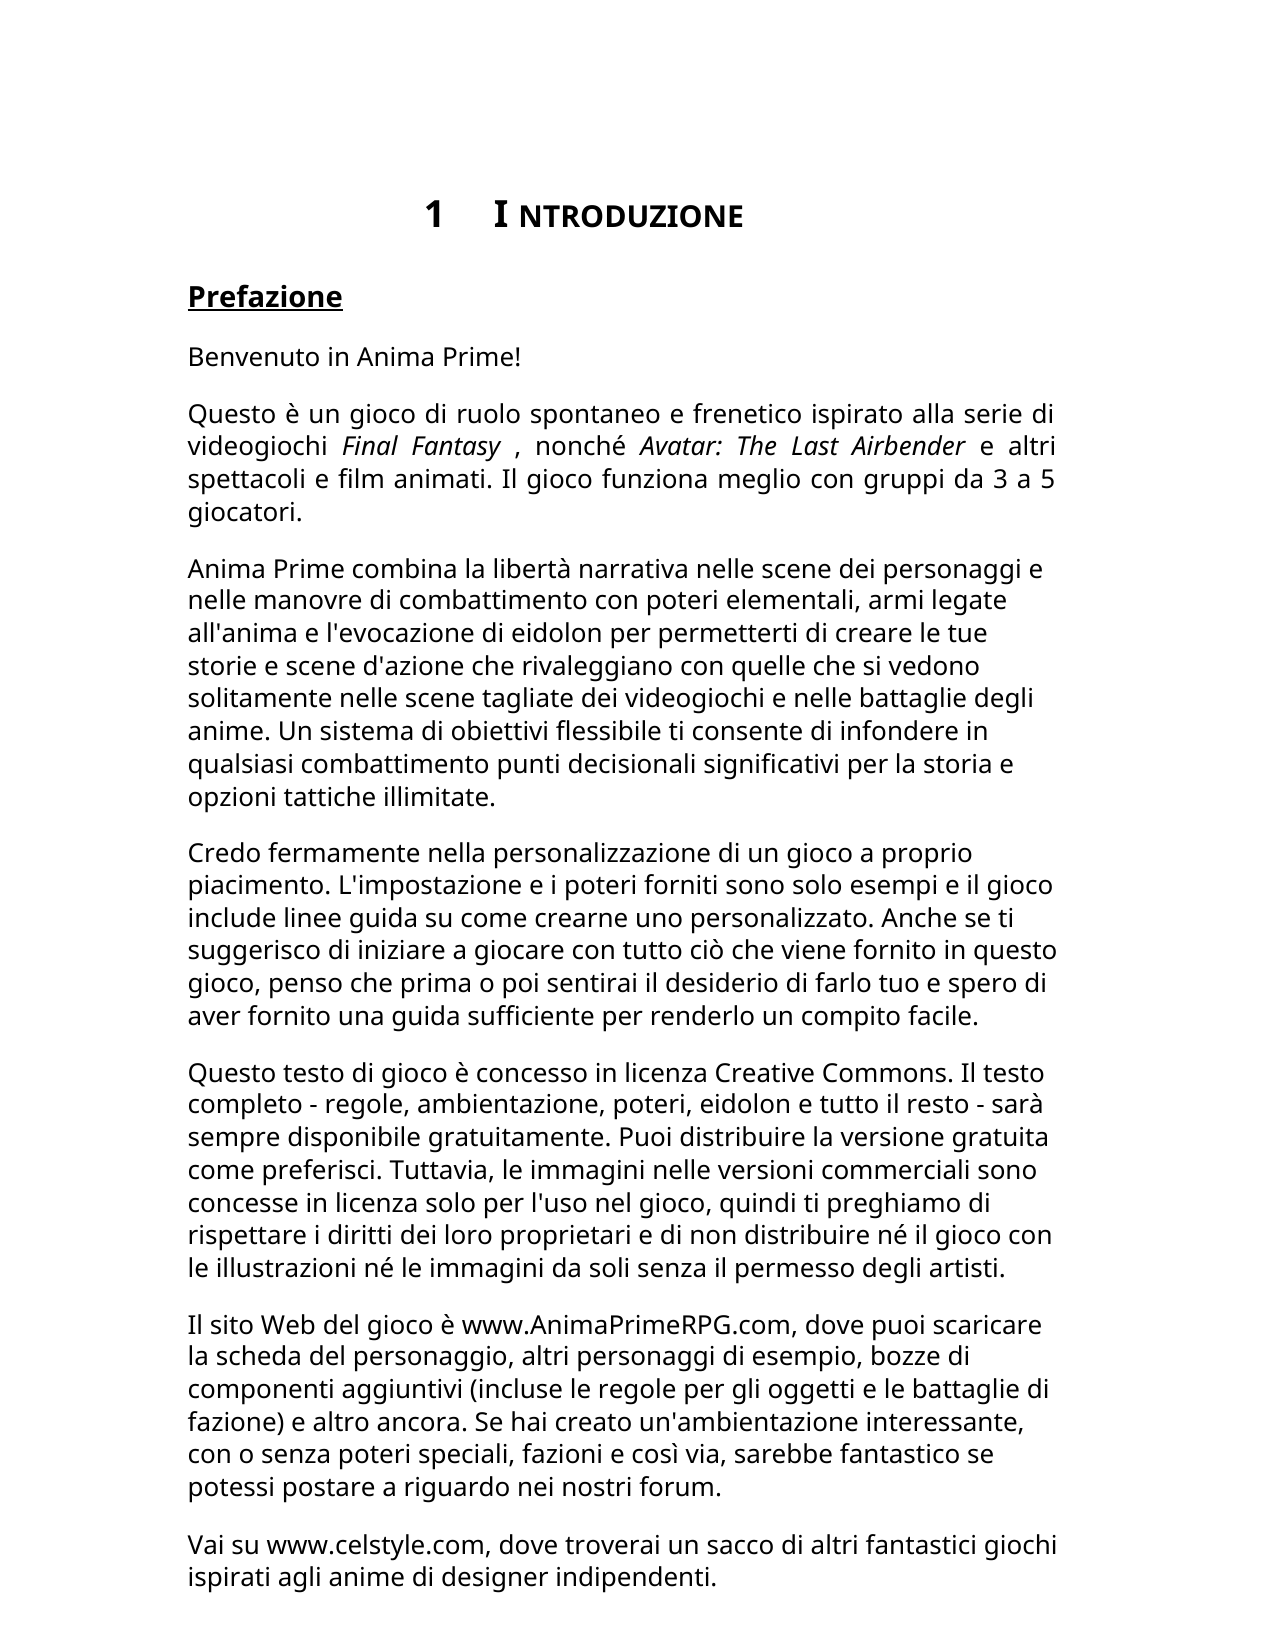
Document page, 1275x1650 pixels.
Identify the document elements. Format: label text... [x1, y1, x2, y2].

text Anima Prime combina la libertà narrativa nelle scene dei personaggi e nelle manovre di combattimento con poteri elementali, armi legate all'anima e l'evocazione di eidolon per permetterti di creare le tue storie e scene d'azione che rivaleggiano con quelle che si vedono solitamente nelle scene tagliate dei videogiochi e nelle battaglie degli anime. Un sistema di obiettivi flessibile ti consente di infondere in qualsiasi combattimento punti decisionali significativi per la storia e opzioni tattiche illimitate. [187, 552, 1060, 814]
text Benvenuto in Anima Prime! [187, 339, 1125, 374]
list I NTRODUZIONE [424, 187, 1125, 238]
text Questo è un gioco di ruolo spontaneo e frenetico ispirato alla serie di videogiochi Final Fantasy , nonché Avatar: The Last Airbender e altri spettacoli e film animati. Il gioco funziona meglio con gruppi da 3 a 5 giocatori. [187, 397, 1056, 529]
text Vai su www.celstyle.com, dove troverai un sacco di altri fantastici giochi ispirati agli anime di designer indipendenti. [187, 1528, 1067, 1594]
text Credo fermamente nella personalizzazione di un gioco a proprio piacimento. L'impostazione e i poteri forniti sono solo esempi e il gioco include linee guida su come crearne uno personalizzato. Anche se ti suggerisco di iniziare a giocare con tutto ciò che viene fornito in questo gioco, penso che prima o poi sentirai il desiderio di farlo tuo e spero di aver fornito una guida sufficiente per renderlo un compito facile. [187, 837, 1083, 1033]
text Questo testo di gioco è concesso in licenza Creative Commons. Il testo completo - regole, ambientazione, poteri, eidolon e tutto il resto - sarà sempre disponibile gratuitamente. Puoi distribuire la versione gratuita come preferisci. Tuttavia, le immagini nelle versioni commerciali sono concesse in licenza solo per l'uso nel gioco, quindi ti preghiamo di rispettare i diritti dei loro proprietari e di non distribuire né il gioco con le illustrazioni né le immagini da soli senza il permesso degli artisti. [187, 1056, 1073, 1285]
text Prefazione [187, 276, 1125, 316]
text Il sito Web del gioco è www.AnimaPrimeRPG.com, dove puoi scaricare la scheda del personaggio, altri personaggi di esempio, bozze di componenti aggiuntivi (incluse le regole per gli oggetti e le battaglie di fazione) e altro ancora. Se hai creato un'ambientazione interessante, con o senza poteri speciali, fazioni e così via, sarebbe fantastico se potessi postare a riguardo nei nostri forum. [187, 1308, 1064, 1504]
